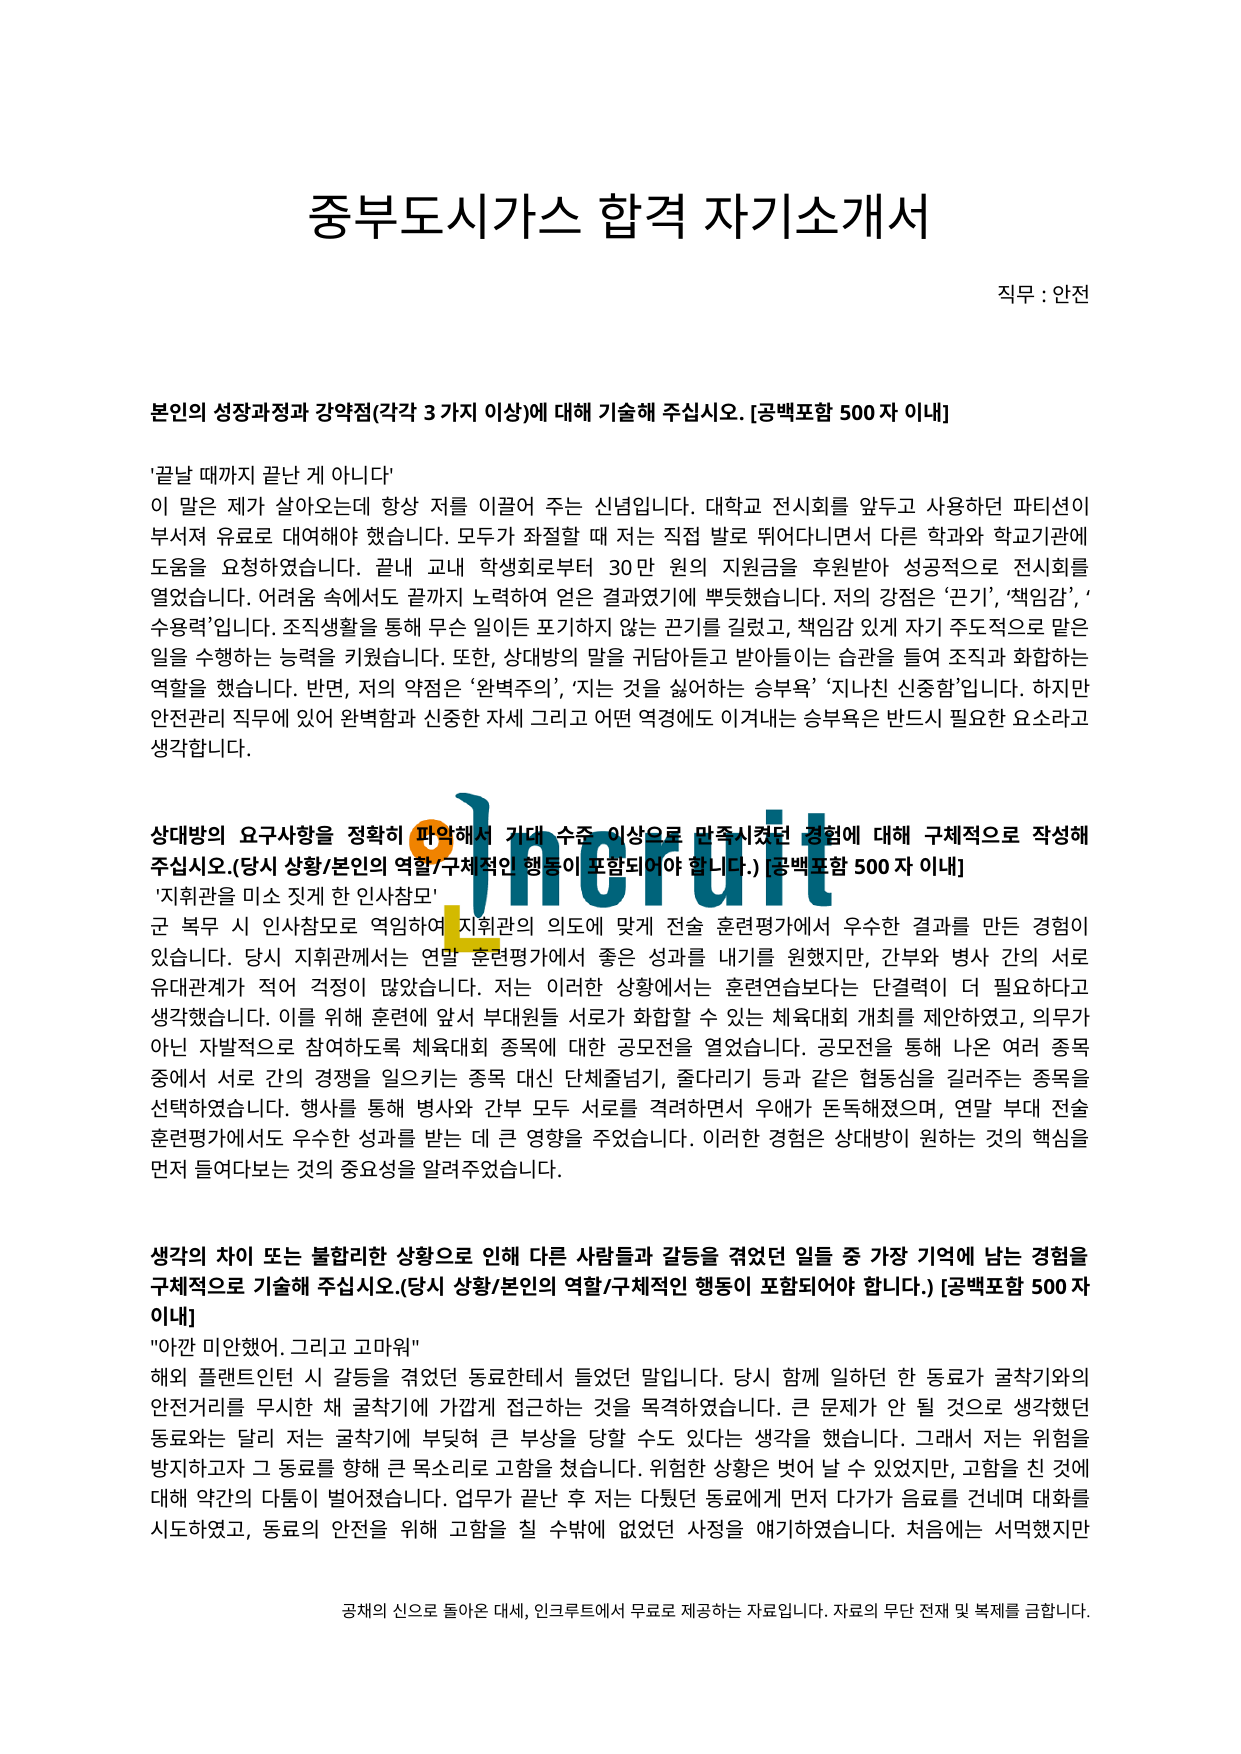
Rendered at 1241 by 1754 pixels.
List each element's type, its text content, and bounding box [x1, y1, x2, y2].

text 중부도시가스 합격 자기소개서 [150, 177, 1090, 249]
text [150, 1331, 1090, 1543]
text 생각의 차이 또는 불합리한 상황으로 인해 다른 사람들과 갈등을 겪었던 일들 중 가장 기억에 남는 경험을 구체적으로 기술해 주십시오.(당시 상황/본인의 역할/구체적인 행동이 포함되어야 합니다.) [공백포함 500자 이내] [150, 1240, 1090, 1331]
text '지휘관을 미소 짓게 한 인사참모' 군 복무 시 인사참모로 역임하여 지휘관의 의도에 맞게 전술 훈련평가에서 우수한 결과를 만든 경험이 있습니다. 당시 지휘관께서는 연말 훈련평가에서 좋은 성과를 내기를 원했지만, 간부와 병사 간의 서로 유대관계가 적어 걱정이 많았습니다. 저는 이러한 상황에서는 훈련연습보다는 단결력이 더 필요하다고 생각했습니다. 이를 위해 훈련에 앞서 부대원들 서로가 화합할 수 있는 체육대회 개최를 제안하였고, 의무가 아닌 자발적으로 참여하도록 체육대회 종목에 대한 공모전을 열었습니다. 공모전을 통해 나온 여러 종목 중에서 서로 간의 경쟁을 일으키는 종목 대신 단체줄넘기, 줄다리기 등과 같은 협동심을 길러주는 종목을 선택하였습니다. 행사를 통해 병사와 간부 모두 서로를 격려하면서 우애가 돈독해졌으며, 연말 부대 전술 훈련평가에서도 우수한 성과를 받는 데 큰 영향을 주었습니다. 이러한 경험은 상대방이 원하는 것의 핵심을 먼저 들여다보는 것의 중요성을 알려주었습니다. [150, 880, 1090, 1183]
text 직무 : 안전 [150, 279, 1090, 309]
text 상대방의 요구사항을 정확히 파악해서 기대 수준 이상으로 만족시켰던 경험에 대해 구체적으로 작성해 주십시오.(당시 상황/본인의 역할/구체적인 행동이 포함되어야 합니다.) [공백포함 500자 이내] [150, 820, 1090, 880]
picture [391, 784, 849, 820]
text 본인의 성장과정과 강약점(각각 3가지 이상)에 대해 기술해 주십시오. [공백포함 500자 이내] [150, 396, 1090, 426]
text '끝날 때까지 끝난 게 아니다' 이 말은 제가 살아오는데 항상 저를 이끌어 주는 신념입니다. 대학교 전시회를 앞두고 사용하던 파티션이 부서져 유료로 대여해야 했습니다. 모두가 좌절할 때 저는 직접 발로 뛰어다니면서 다른 학과와 학교기관에 도움을 요청하였습니다. 끝내 교내 학생회로부터 30만 원의 지원금을 후원받아 성공적으로 전시회를 열었습니다. 어려움 속에서도 끝까지 노력하여 얻은 결과였기에 뿌듯했습니다. 저의 강점은 ‘끈기’, ‘책임감’, ‘수용력’입니다. 조직생활을 통해 무슨 일이든 포기하지 않는 끈기를 길렀고, 책임감 있게 자기 주도적으로 맡은 일을 수행하는 능력을 키웠습니다. 또한, 상대방의 말을 귀담아듣고 받아들이는 습관을 들여 조직과 화합하는 역할을 했습니다. 반면, 저의 약점은 ‘완벽주의’, ‘지는 것을 싫어하는 승부욕’ ‘지나친 신중함’입니다. 하지만 안전관리 직무에 있어 완벽함과 신중한 자세 그리고 어떤 역경에도 이겨내는 승부욕은 반드시 필요한 요소라고 생각합니다. [150, 460, 1090, 763]
